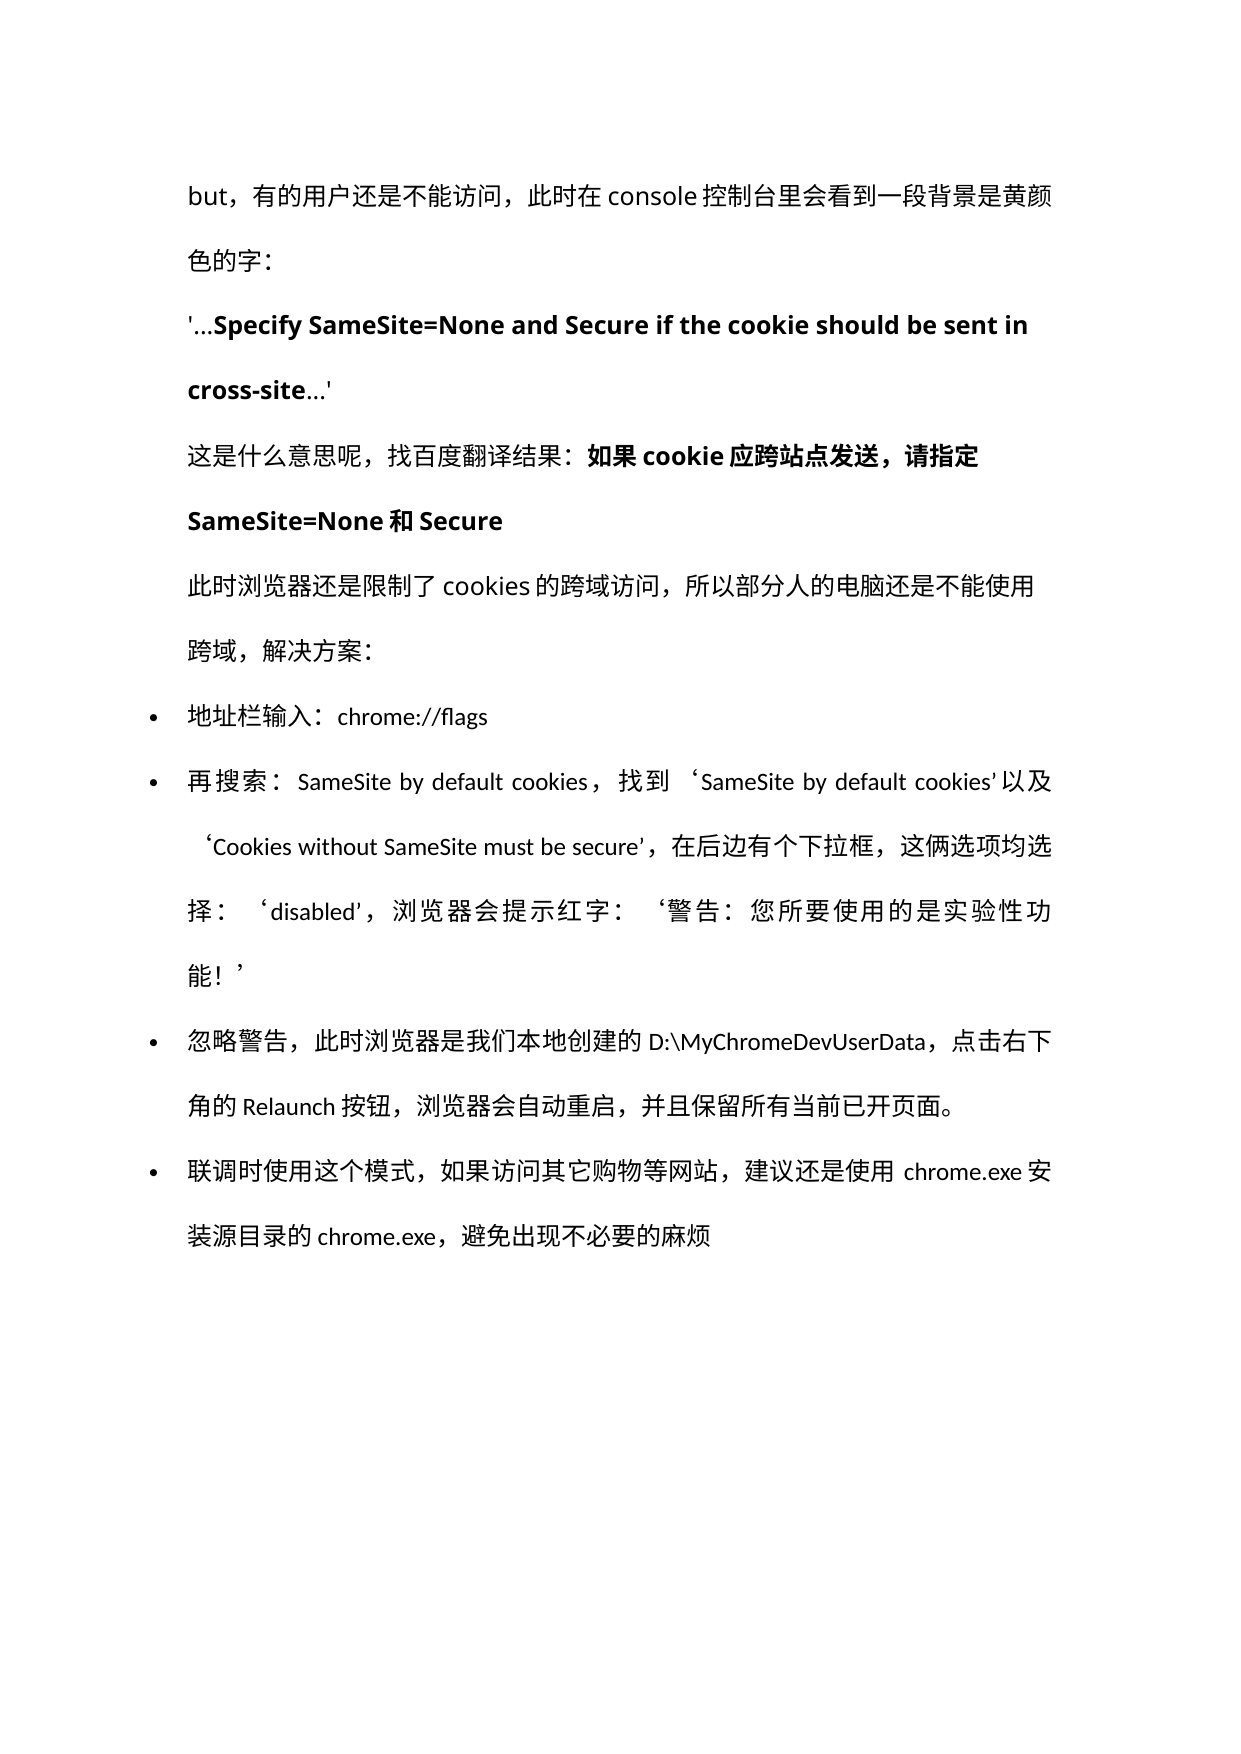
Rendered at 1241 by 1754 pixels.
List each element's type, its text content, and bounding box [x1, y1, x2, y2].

text '...Specify SameSite=None and Secure if the cookie should be sent in cross-site...' [187, 292, 1053, 422]
text 这是什么意思呢，找百度翻译结果：如果cookie应跨站点发送，请指定SameSite=None和Secure [187, 422, 1053, 552]
list 地址栏输入：chrome://flags [150, 682, 1053, 747]
list 联调时使用这个模式，如果访问其它购物等网站，建议还是使用chrome.exe安装源目录的chrome.exe，避免出现不必要的麻烦 [150, 1137, 1053, 1267]
list 忽略警告，此时浏览器是我们本地创建的D:\MyChromeDevUserData，点击右下角的Relaunch按钮，浏览器会自动重启，并且保留所有当前已开页面。 [150, 1007, 1053, 1137]
list 再搜索：SameSite by default cookies，找到‘SameSite by default cookies’以及‘Cookies without SameSite must be secure’，在后边有个下拉框，这俩选项均选择：‘disabled’，浏览器会提示红字：‘警告：您所要使用的是实验性功能！’ [150, 747, 1053, 1007]
text but，有的用户还是不能访问，此时在console控制台里会看到一段背景是黄颜色的字： [187, 162, 1053, 292]
text 此时浏览器还是限制了cookies的跨域访问，所以部分人的电脑还是不能使用跨域，解决方案： [187, 552, 1053, 682]
